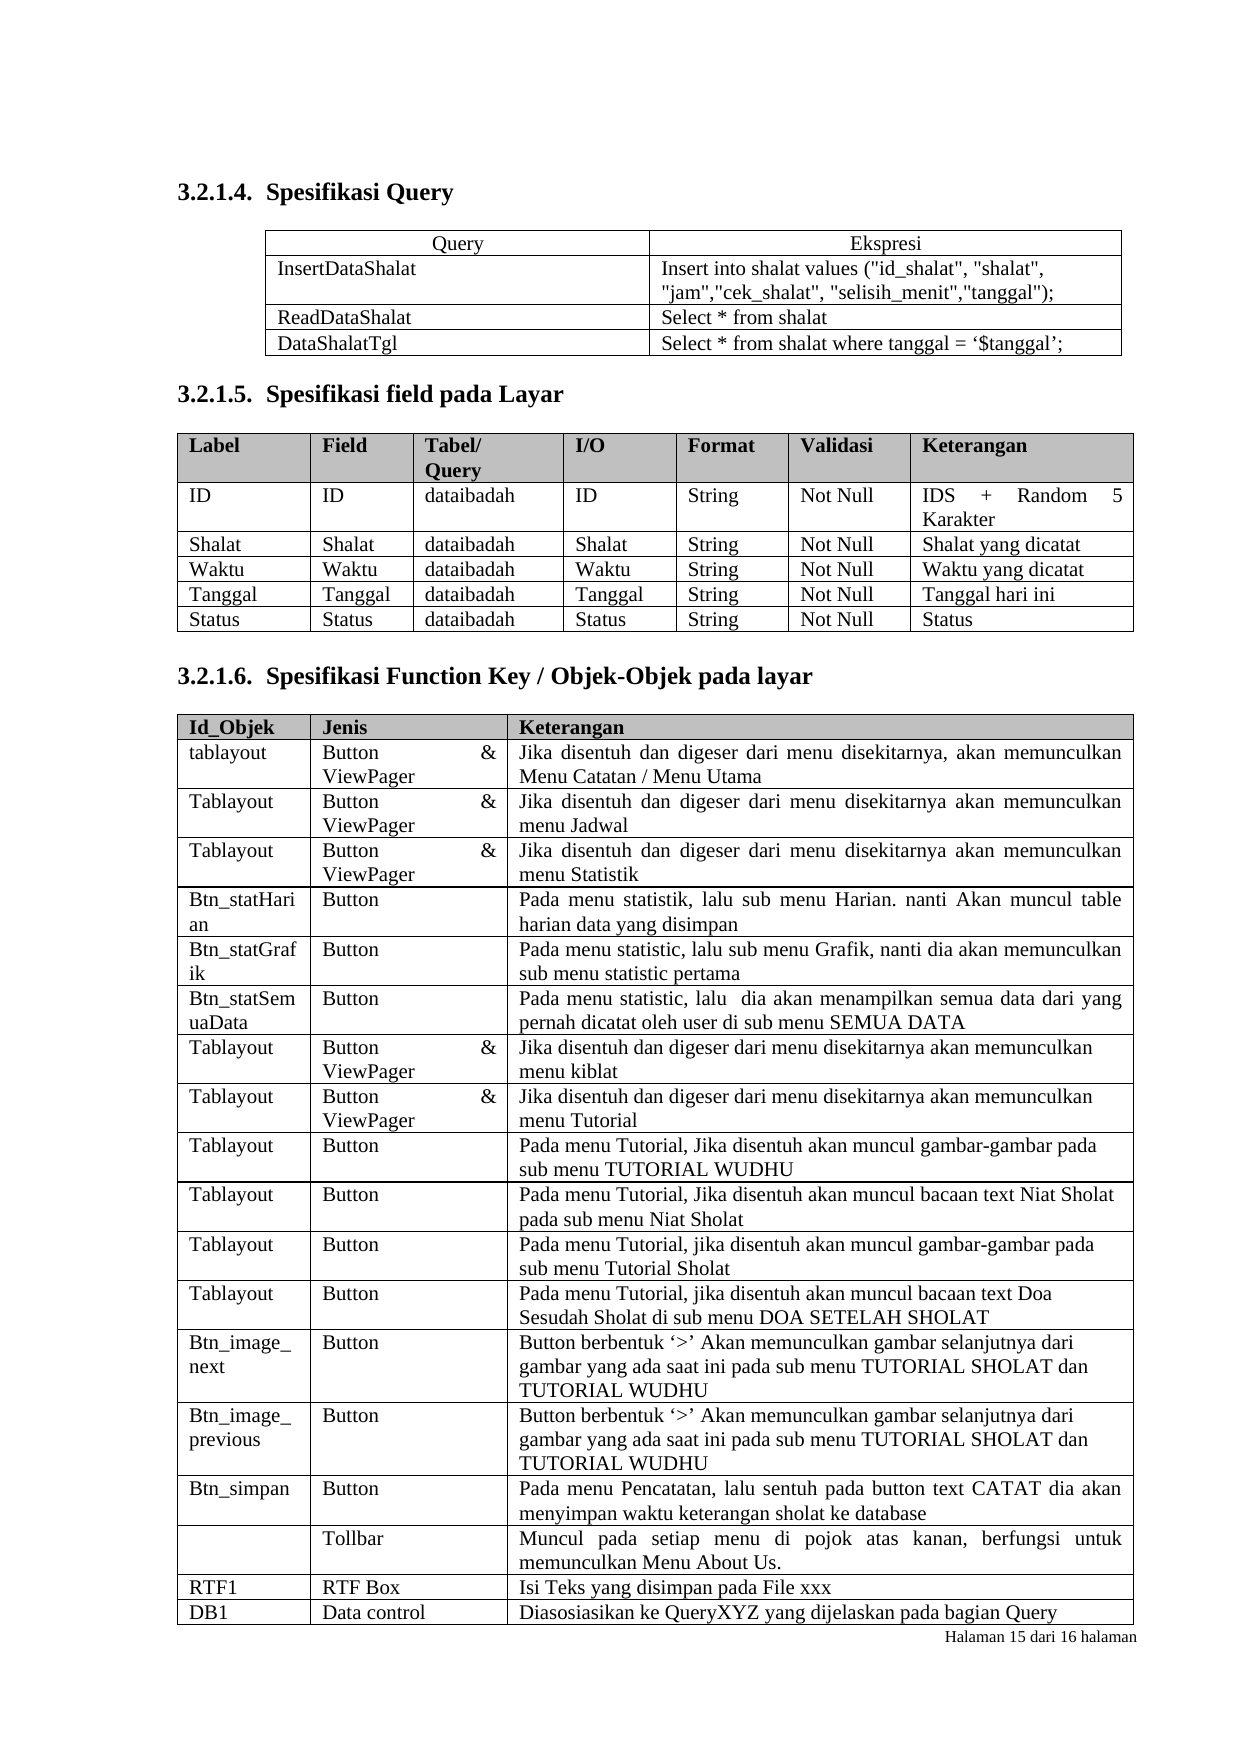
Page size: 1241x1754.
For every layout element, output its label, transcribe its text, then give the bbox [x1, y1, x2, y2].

table_cell dataibadah [414, 532, 563, 556]
table_cell Jika disentuh dan digeser dari menu disekitarnya akan memunculkan menu Tutorial [508, 1084, 1133, 1132]
table_cell Button & ViewPager [311, 1035, 507, 1083]
table_cell Button [311, 1476, 507, 1524]
table_cell ID [311, 483, 413, 531]
table_cell Pada menu Tutorial, jika disentuh akan muncul gambar-gambar pada sub menu Tutorial Sholat [508, 1232, 1133, 1280]
table_cell tablayout [178, 740, 310, 788]
table_cell Tablayout [178, 1035, 310, 1083]
table_cell Tablayout [178, 1232, 310, 1280]
table_cell Diasosiasikan ke QueryXYZ yang dijelaskan pada bagian Query [508, 1600, 1133, 1624]
table_cell Shalat yang dicatat [911, 532, 1133, 556]
table_cell Btn_statHarian [178, 888, 310, 936]
table_cell ReadDataShalat [266, 305, 649, 329]
table_cell ID [178, 483, 310, 531]
table_cell Button [311, 937, 507, 985]
table_cell Tablayout [178, 1183, 310, 1231]
table_cell Status [178, 607, 310, 631]
table_header Tabel/ Query [414, 434, 563, 482]
table_cell Waktu [564, 557, 676, 581]
table_cell RTF Box [311, 1575, 507, 1599]
table_cell Status [311, 607, 413, 631]
table_cell Tanggal hari ini [911, 582, 1133, 606]
table_cell Not Null [789, 582, 910, 606]
table_cell dataibadah [414, 582, 563, 606]
table_cell Isi Teks yang disimpan pada File xxx [508, 1575, 1133, 1599]
table_cell Button [311, 1183, 507, 1231]
subtitle Spesifikasi field pada Layar [177, 379, 1181, 408]
table_cell Button berbentuk ‘>’ Akan memunculkan gambar selanjutnya dari gambar yang ada saat ini pada sub menu TUTORIAL SHOLAT dan TUTORIAL WUDHU [508, 1330, 1133, 1402]
table_cell Tablayout [178, 789, 310, 837]
table_header Jenis [311, 715, 507, 739]
table_cell Tablayout [178, 1133, 310, 1181]
table_header Format [677, 434, 788, 482]
table_cell Waktu [178, 557, 310, 581]
subtitle Spesifikasi Query [177, 177, 1181, 206]
table_header Keterangan [911, 434, 1133, 482]
table_cell Tanggal [178, 582, 310, 606]
table_cell Jika disentuh dan digeser dari menu disekitarnya akan memunculkan menu kiblat [508, 1035, 1133, 1083]
table_cell Tanggal [311, 582, 413, 606]
table_cell Shalat [178, 532, 310, 556]
table_cell Btn_statGrafik [178, 937, 310, 985]
table_cell Btn_statSemuaData [178, 986, 310, 1034]
table_header Query [266, 231, 649, 255]
table_cell Not Null [789, 557, 910, 581]
table_cell Not Null [789, 532, 910, 556]
table_cell String [677, 582, 788, 606]
table_cell Tablayout [178, 838, 310, 886]
table_cell Button & ViewPager [311, 838, 507, 886]
table_header Keterangan [508, 715, 1133, 739]
table_cell Button [311, 888, 507, 936]
table_cell Pada menu statistic, lalu sub menu Grafik, nanti dia akan memunculkan sub menu statistic pertama [508, 937, 1133, 985]
table_cell Button [311, 986, 507, 1034]
table_cell Pada menu statistic, lalu dia akan menampilkan semua data dari yang pernah dicatat oleh user di sub menu SEMUA DATA [508, 986, 1133, 1034]
table_cell Insert into shalat values ("id_shalat", "shalat", "jam","cek_shalat", "selisih_menit","tanggal"); [650, 256, 1121, 304]
table_header Ekspresi [650, 231, 1121, 255]
table_header I/O [564, 434, 676, 482]
table_cell [178, 1526, 310, 1574]
table_cell dataibadah [414, 607, 563, 631]
table_cell Tablayout [178, 1281, 310, 1329]
table_cell Select * from shalat [650, 305, 1121, 329]
table_header Validasi [789, 434, 910, 482]
table_cell Tollbar [311, 1526, 507, 1574]
table_cell Button & ViewPager [311, 1084, 507, 1132]
table_cell dataibadah [414, 557, 563, 581]
table_cell Pada menu Pencatatan, lalu sentuh pada button text CATAT dia akan menyimpan waktu keterangan sholat ke database [508, 1476, 1133, 1524]
table_cell Jika disentuh dan digeser dari menu disekitarnya akan memunculkan menu Jadwal [508, 789, 1133, 837]
table_cell Jika disentuh dan digeser dari menu disekitarnya akan memunculkan menu Statistik [508, 838, 1133, 886]
table_cell Pada menu Tutorial, jika disentuh akan muncul bacaan text Doa Sesudah Sholat di sub menu DOA SETELAH SHOLAT [508, 1281, 1133, 1329]
table_cell dataibadah [414, 483, 563, 531]
table_header Id_Objek [178, 715, 310, 739]
table_cell Pada menu statistik, lalu sub menu Harian. nanti Akan muncul table harian data yang disimpan [508, 888, 1133, 936]
table_cell Data control [311, 1600, 507, 1624]
table_cell DB1 [178, 1600, 310, 1624]
table_cell String [677, 532, 788, 556]
table_cell String [677, 483, 788, 531]
table_cell Status [564, 607, 676, 631]
table_cell Button [311, 1133, 507, 1181]
table_cell Btn_simpan [178, 1476, 310, 1524]
table_header Field [311, 434, 413, 482]
table_cell Shalat [564, 532, 676, 556]
table_cell RTF1 [178, 1575, 310, 1599]
table_cell Select * from shalat where tanggal = ‘$tanggal’; [650, 330, 1121, 354]
table_cell Pada menu Tutorial, Jika disentuh akan muncul gambar-gambar pada sub menu TUTORIAL WUDHU [508, 1133, 1133, 1181]
table_cell Not Null [789, 607, 910, 631]
table_cell Tanggal [564, 582, 676, 606]
table_cell String [677, 557, 788, 581]
table_cell Jika disentuh dan digeser dari menu disekitarnya, akan memunculkan Menu Catatan / Menu Utama [508, 740, 1133, 788]
table_cell Button [311, 1281, 507, 1329]
table_cell Button [311, 1403, 507, 1475]
table_cell Button & ViewPager [311, 740, 507, 788]
table_cell Pada menu Tutorial, Jika disentuh akan muncul bacaan text Niat Sholat pada sub menu Niat Sholat [508, 1183, 1133, 1231]
table_cell Button berbentuk ‘>’ Akan memunculkan gambar selanjutnya dari gambar yang ada saat ini pada sub menu TUTORIAL SHOLAT dan TUTORIAL WUDHU [508, 1403, 1133, 1475]
subtitle Spesifikasi Function Key / Objek-Objek pada layar [177, 661, 1181, 690]
table_cell Status [911, 607, 1133, 631]
table_cell Button & ViewPager [311, 789, 507, 837]
table_cell Button [311, 1330, 507, 1402]
table_cell Waktu yang dicatat [911, 557, 1133, 581]
table_cell ID [564, 483, 676, 531]
table_cell Btn_image_next [178, 1330, 310, 1402]
table_cell Shalat [311, 532, 413, 556]
table_cell IDS + Random 5 Karakter [911, 483, 1133, 531]
table_cell Waktu [311, 557, 413, 581]
table_cell Button [311, 1232, 507, 1280]
table_cell Not Null [789, 483, 910, 531]
table_header Label [178, 434, 310, 482]
table_cell DataShalatTgl [266, 330, 649, 354]
table_cell String [677, 607, 788, 631]
table_cell InsertDataShalat [266, 256, 649, 304]
table_cell Tablayout [178, 1084, 310, 1132]
table_cell Btn_image_previous [178, 1403, 310, 1475]
table_cell Muncul pada setiap menu di pojok atas kanan, berfungsi untuk memunculkan Menu About Us. [508, 1526, 1133, 1574]
